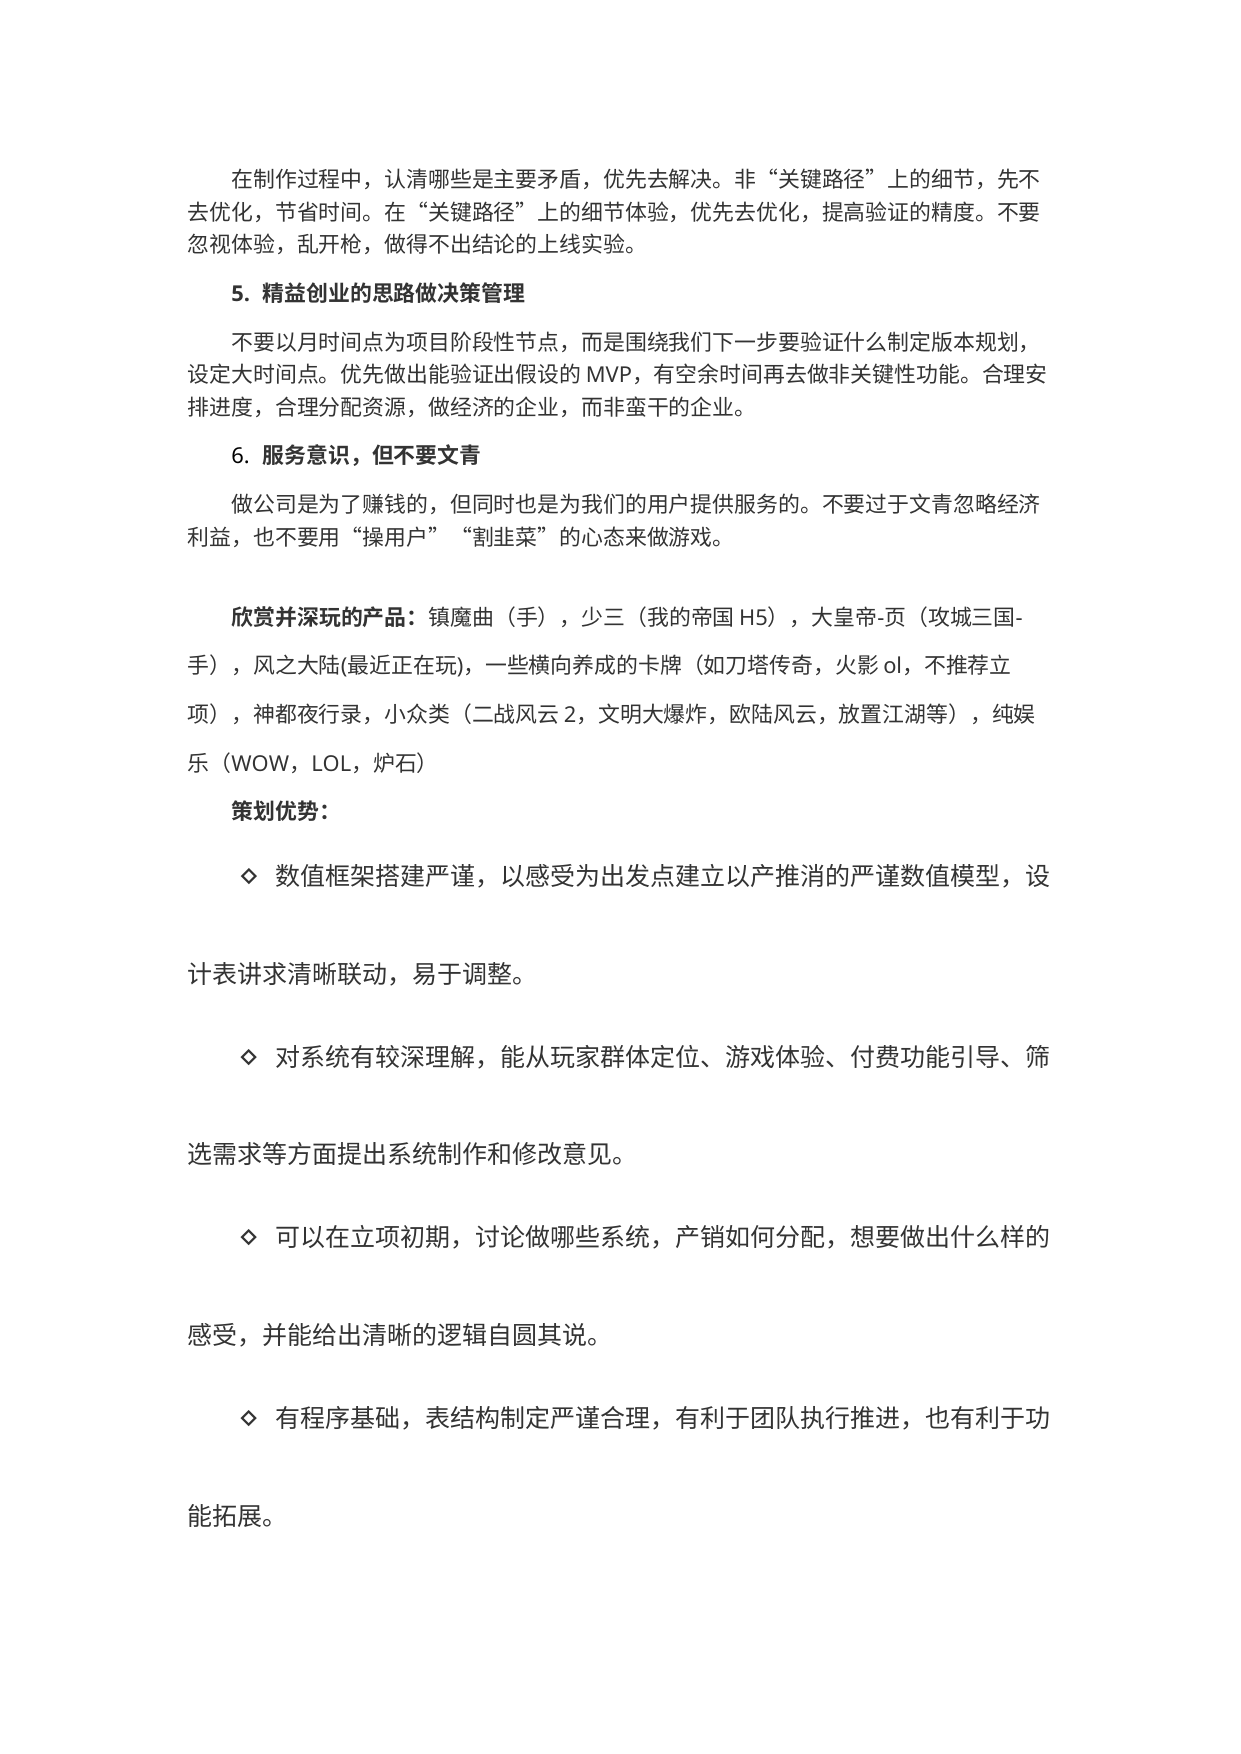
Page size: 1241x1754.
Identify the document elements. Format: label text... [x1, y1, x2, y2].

list 服务意识，但不要文青 [187, 438, 1053, 471]
text 不要以月时间点为项目阶段性节点，而是围绕我们下一步要验证什么制定版本规划，设定大时间点。优先做出能验证出假设的MVP，有空余时间再去做非关键性功能。合理安排进度，合理分配资源，做经济的企业，而非蛮干的企业。 [187, 324, 1053, 422]
text 在制作过程中，认清哪些是主要矛盾，优先去解决。非“关键路径”上的细节，先不去优化，节省时间。在“关键路径”上的细节体验，优先去优化，提高验证的精度。不要忽视体验，乱开枪，做得不出结论的上线实验。 [187, 162, 1053, 259]
text 做公司是为了赚钱的，但同时也是为我们的用户提供服务的。不要过于文青忽略经济利益，也不要用“操用户”“割韭菜”的心态来做游戏。 [187, 487, 1053, 552]
list 精益创业的思路做决策管理 [187, 276, 1053, 308]
text 欣赏并深玩的产品：镇魔曲（手），少三（我的帝国H5），大皇帝-页（攻城三国-手），风之大陆(最近正在玩)，一些横向养成的卡牌（如刀塔传奇，火影ol，不推荐立项），神都夜行录，小众类（二战风云2，文明大爆炸，欧陆风云，放置江湖等），纯娱乐（WOW，LOL，炉石） [187, 599, 1053, 778]
list 可以在立项初期，讨论做哪些系统，产销如何分配，想要做出什么样的感受，并能给出清晰的逻辑自圆其说。 [187, 1233, 1053, 1395]
list 对系统有较深理解，能从玩家群体定位、游戏体验、付费功能引导、筛选需求等方面提出系统制作和修改意见。 [187, 1023, 1053, 1185]
text 策划优势： [187, 794, 1053, 826]
list 数值框架搭建严谨，以感受为出发点建立以产推消的严谨数值模型，设计表讲求清晰联动，易于调整。 [187, 842, 1053, 1005]
